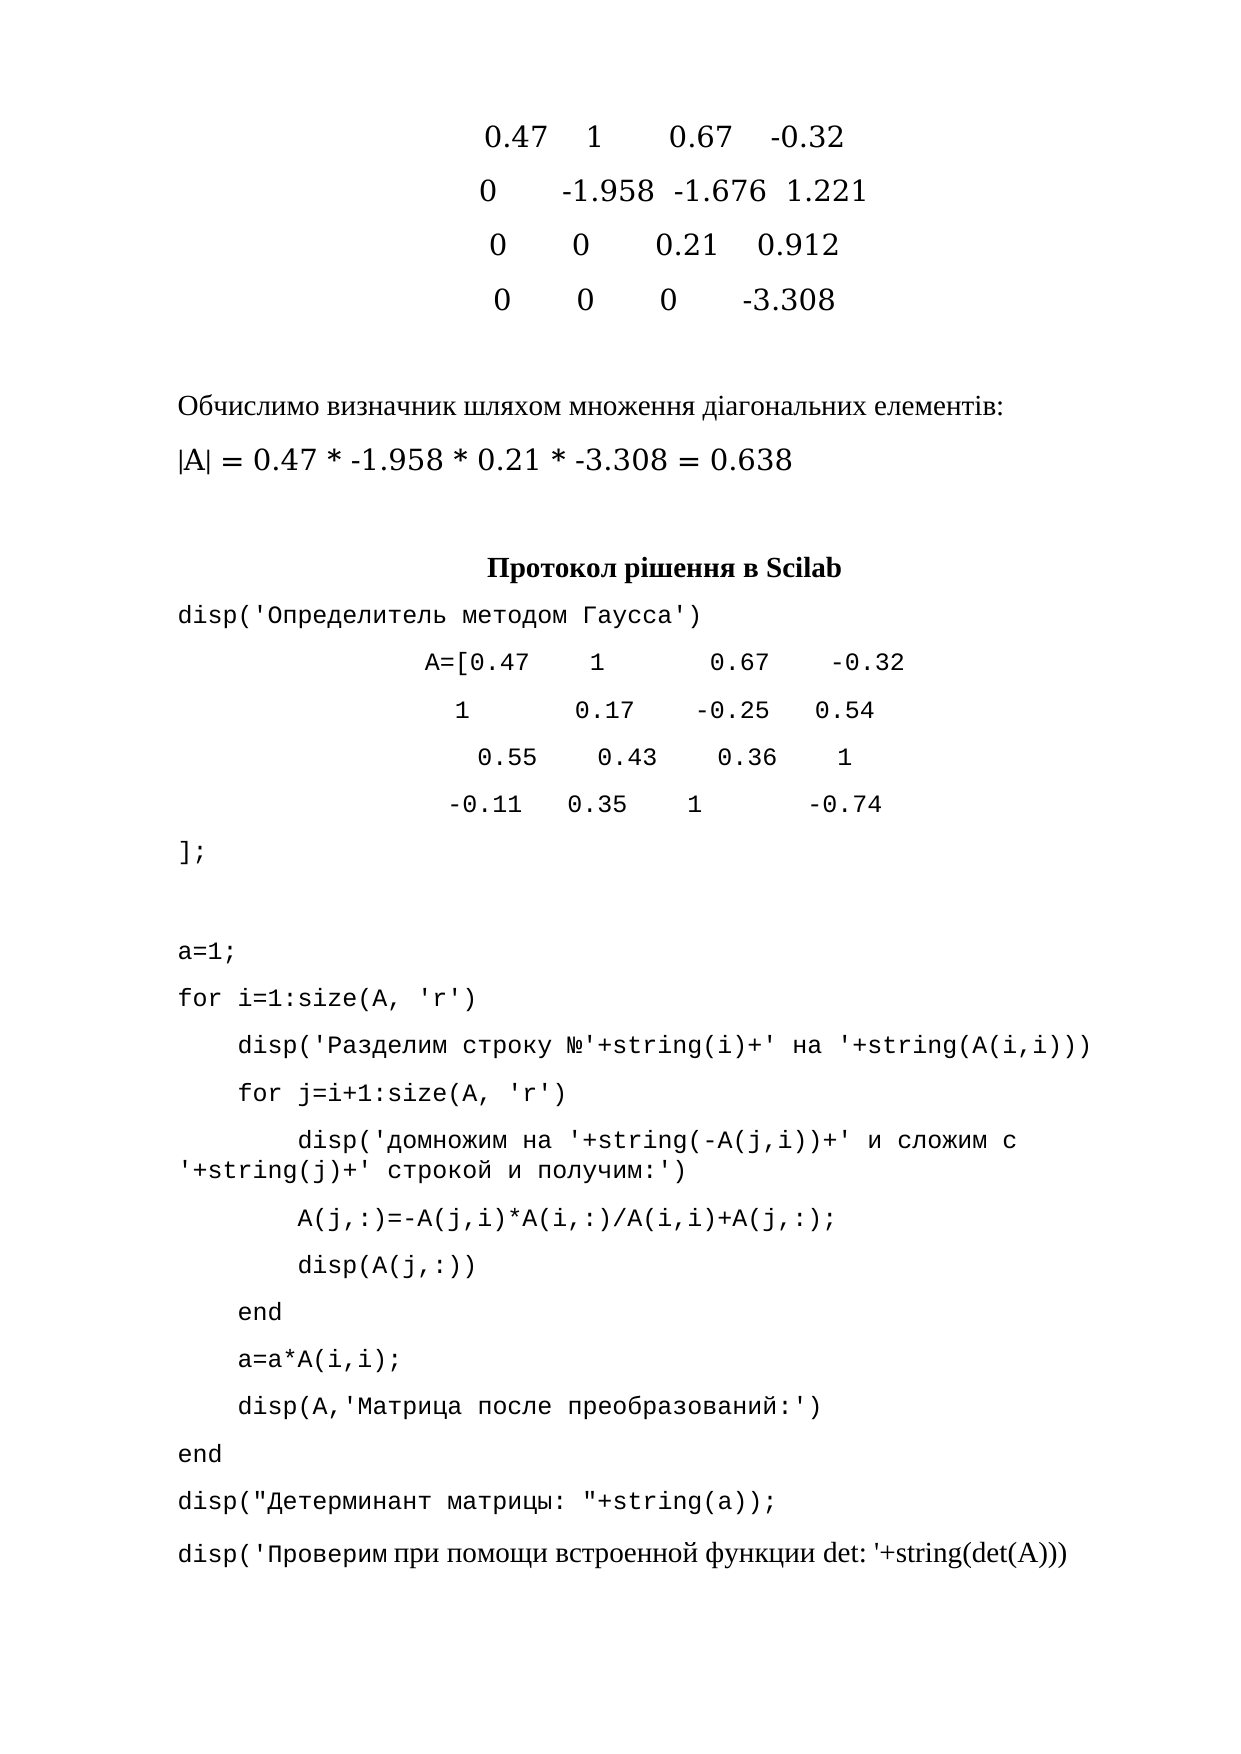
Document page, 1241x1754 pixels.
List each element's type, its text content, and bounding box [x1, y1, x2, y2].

text 0.55 0.43 0.36 1 [177, 744, 1152, 773]
text Протокол рішення в Scilab [177, 550, 1152, 583]
text for i=1:size(A, 'r') [177, 986, 1152, 1014]
text disp('Проверим при помощи встроенной функции det: '+string(det(A))) [177, 1536, 1152, 1570]
text A(j,:)=-A(j,i)*A(i,:)/A(i,i)+A(j,:); [177, 1205, 1152, 1233]
text disp('домножим на '+string(-A(j,i))+' и сложим с '+string(j)+' строкой и получим:') [177, 1127, 1152, 1186]
text -0.11 0.35 1 -0.74 [177, 792, 1152, 820]
text for j=i+1:size(A, 'r') [177, 1080, 1152, 1109]
text disp('Разделим строку №'+string(i)+' на '+string(A(i,i))) [177, 1033, 1152, 1061]
text ]; [177, 839, 1152, 867]
text end [177, 1441, 1152, 1469]
text disp(A(j,:)) [177, 1252, 1152, 1281]
text A=[0.47 1 0.67 -0.32 [177, 650, 1152, 678]
text 0 -1.958 -1.676 1.221 [177, 172, 1152, 207]
text 0 0 0 -3.308 [177, 281, 1152, 316]
text disp(A,'Матрица после преобразований:') [177, 1394, 1152, 1422]
text a=a*A(i,i); [177, 1347, 1152, 1375]
text |A| = 0.47 * -1.958 * 0.21 * -3.308 = 0.638 [177, 441, 1152, 476]
text disp("Детерминант матрицы: "+string(a)); [177, 1488, 1152, 1517]
text end [177, 1299, 1152, 1328]
text 0.47 1 0.67 -0.32 [177, 118, 1152, 153]
text a=1; [177, 939, 1152, 967]
text 1 0.17 -0.25 0.54 [177, 697, 1152, 726]
text disp('Определитель методом Гаусса') [177, 603, 1152, 631]
text Обчислимо визначник шляхом множення діагональних елементів: [177, 388, 1152, 422]
text 0 0 0.21 0.912 [177, 227, 1152, 262]
